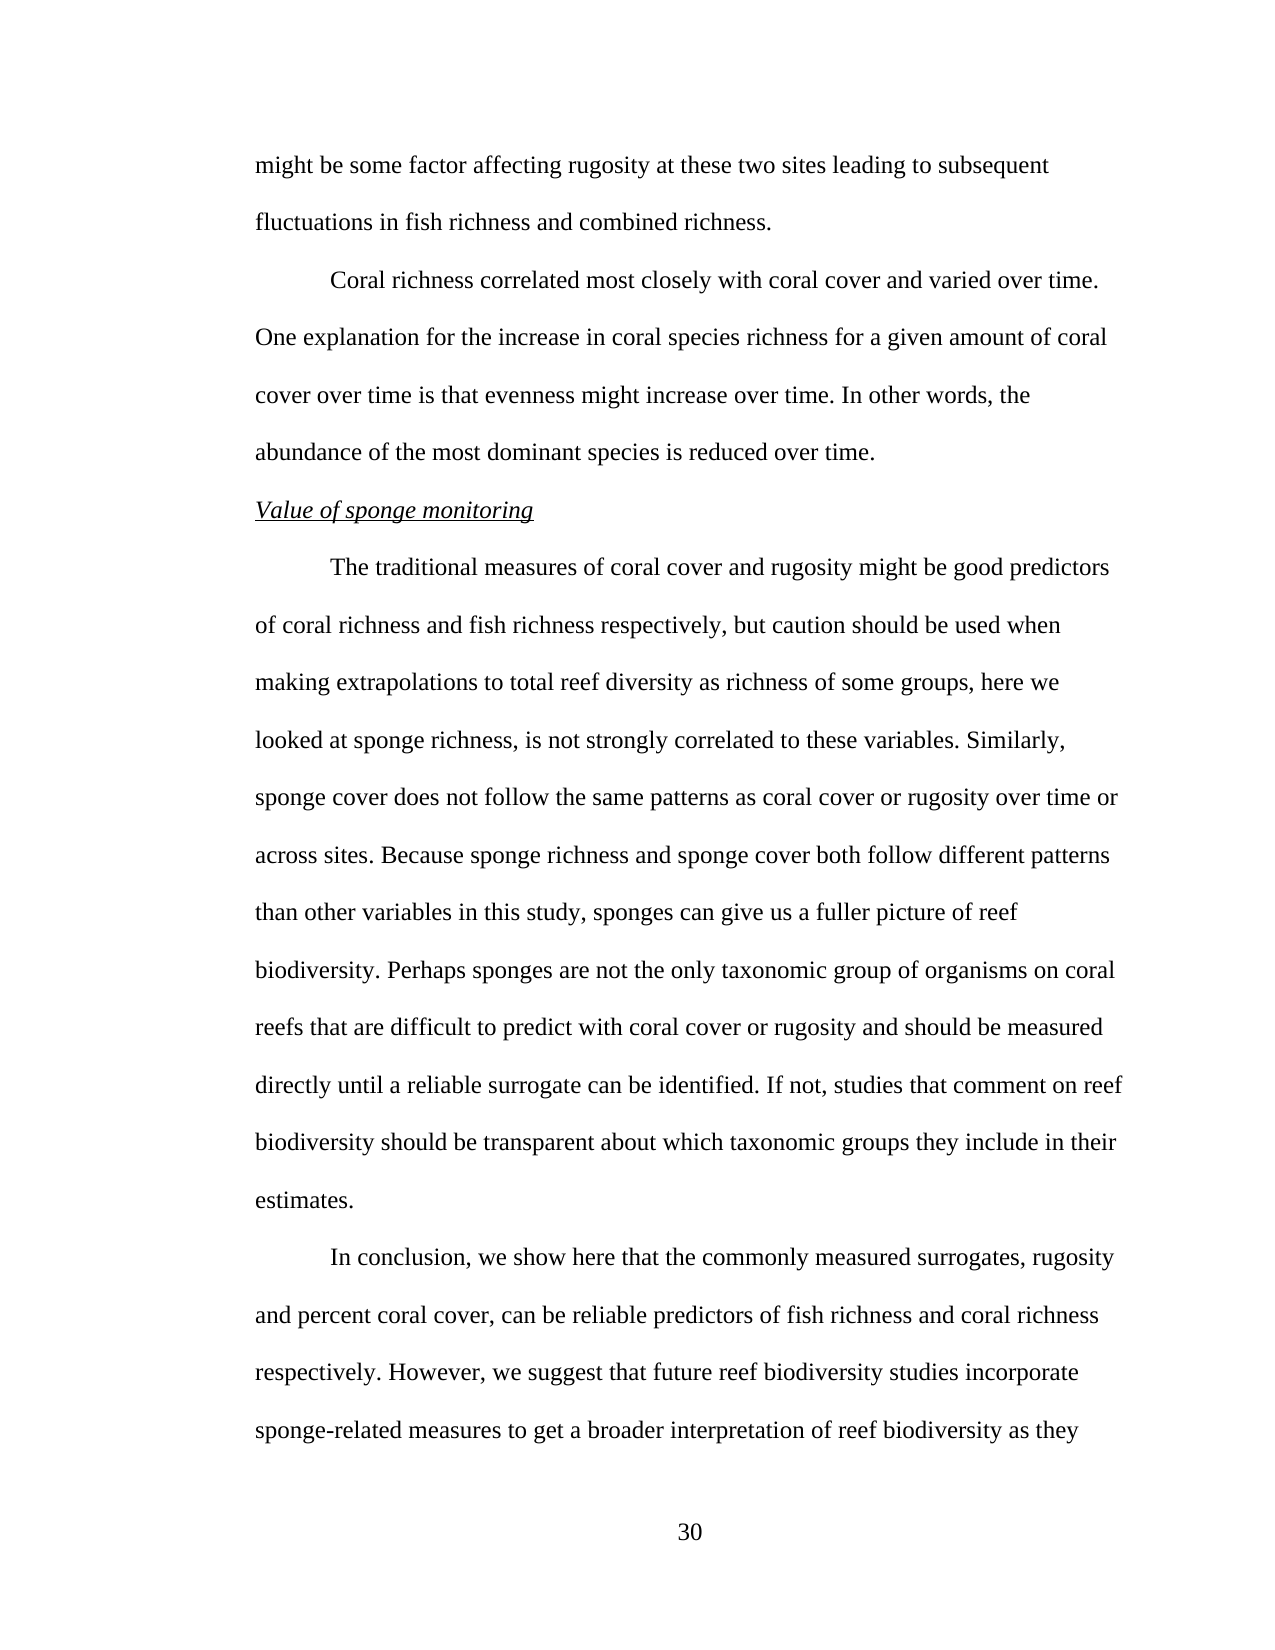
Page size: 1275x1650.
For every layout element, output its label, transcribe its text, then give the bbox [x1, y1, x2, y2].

text Coral richness correlated most closely with coral cover and varied over time. One explanation for the increase in coral species richness for a given amount of coral cover over time is that evenness might increase over time. In other words, the abundance of the most dominant species is reduced over time. [255, 265, 1125, 466]
text Value of sponge monitoring [255, 495, 1125, 524]
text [255, 150, 1125, 236]
subtitle The traditional measures of coral cover and rugosity might be good predictors of coral richness and fish richness respectively, but caution should be used when making extrapolations to total reef diversity as richness of some groups, here we looked at sponge richness, is not strongly correlated to these variables. Similarly, sponge cover does not follow the same patterns as coral cover or rugosity over time or across sites. Because sponge richness and sponge cover both follow different patterns than other variables in this study, sponges can give us a fuller picture of reef biodiversity. Perhaps sponges are not the only taxonomic group of organisms on coral reefs that are difficult to predict with coral cover or rugosity and should be measured directly until a reliable surrogate can be identified. If not, studies that comment on reef biodiversity should be transparent about which taxonomic groups they include in their estimates. [255, 552, 1125, 1214]
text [255, 1242, 1125, 1444]
